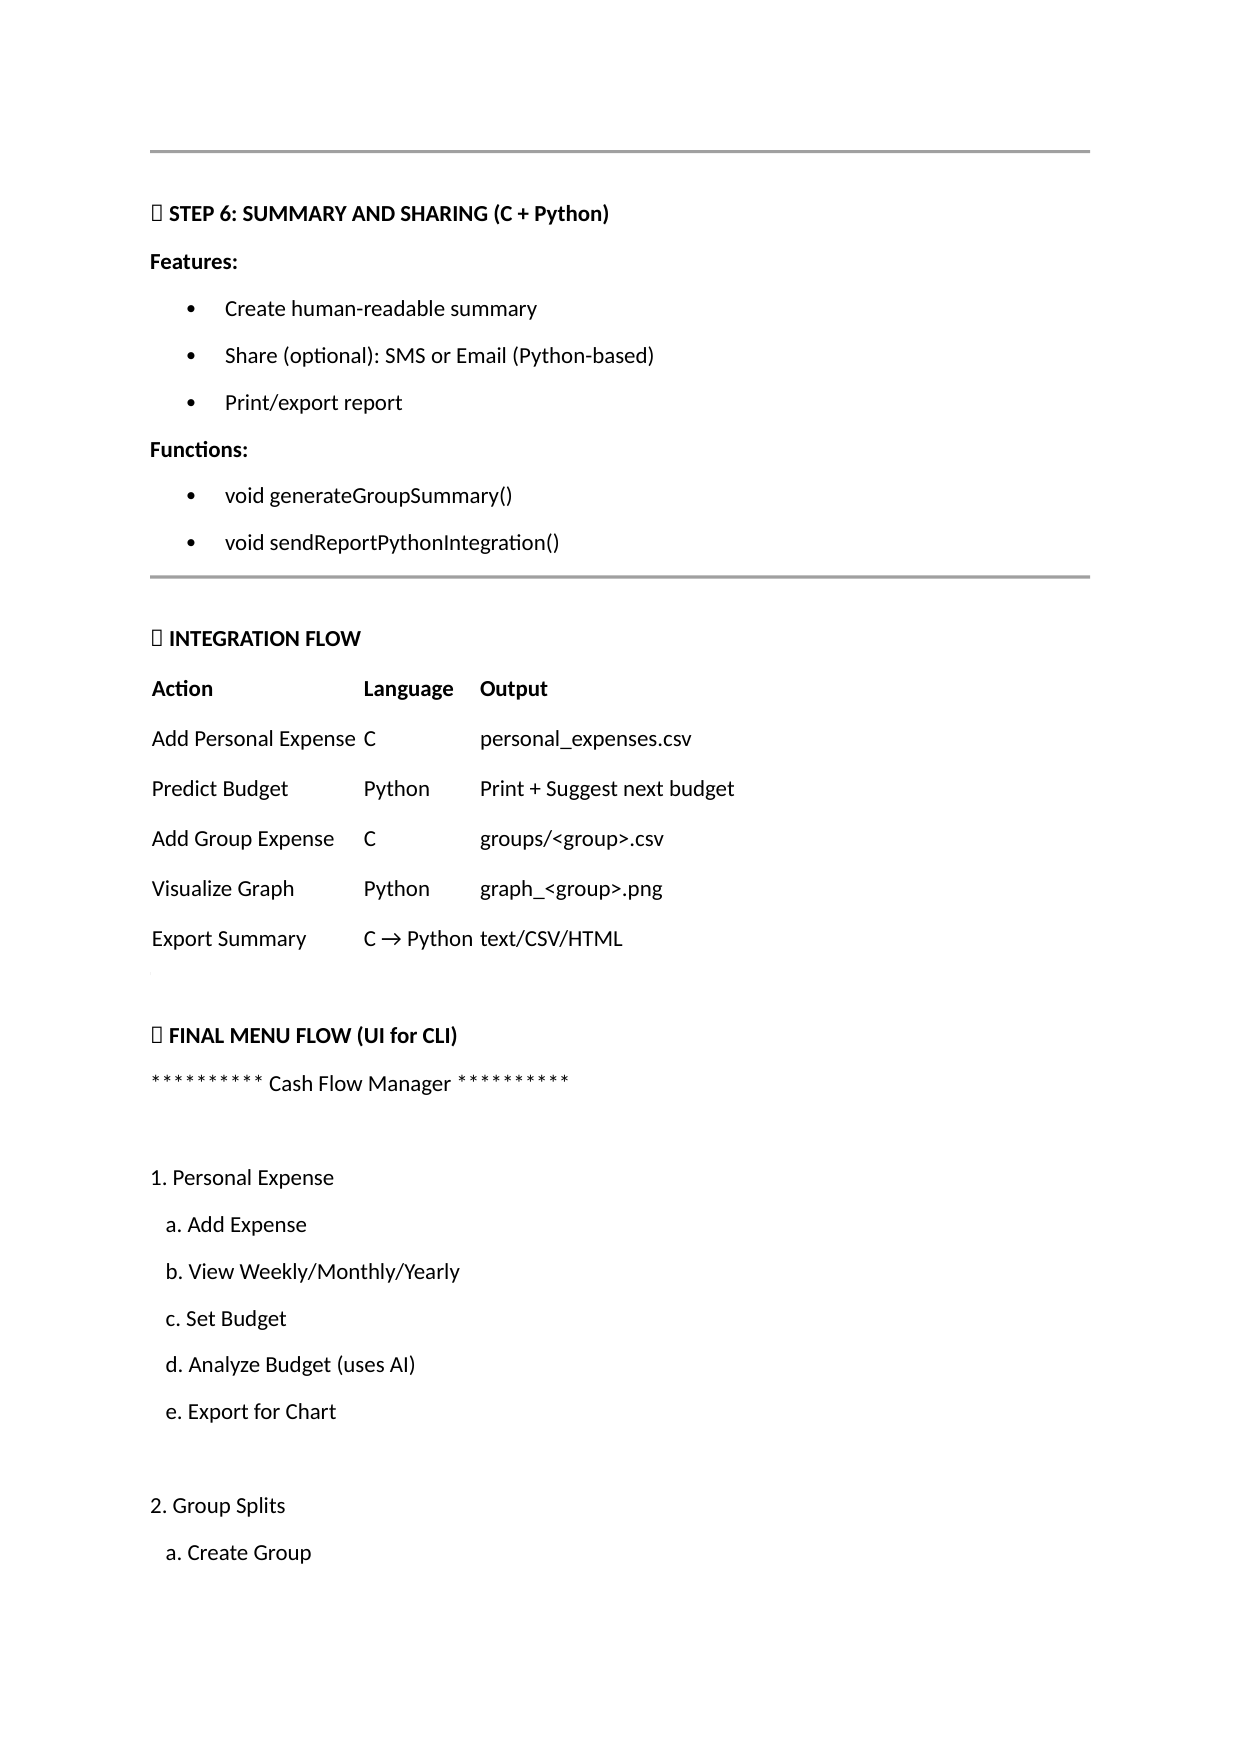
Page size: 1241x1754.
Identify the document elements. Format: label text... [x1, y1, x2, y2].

text 🔚 FINAL MENU FLOW (UI for CLI) [150, 1019, 1090, 1050]
text b. View Weekly/Monthly/Yearly [150, 1257, 1090, 1285]
text 1. Personal Expense [150, 1163, 1090, 1191]
table_cell graph_<group>.png [478, 872, 741, 922]
table_header Action [150, 673, 362, 723]
text Features: [150, 247, 1090, 275]
table_cell C → Python [362, 922, 478, 972]
list void sendReportPythonIntegration() [187, 528, 1090, 557]
table_cell C [362, 823, 478, 872]
text ********** Cash Flow Manager ********** [150, 1069, 1090, 1097]
text e. Export for Chart [150, 1397, 1090, 1426]
table_cell Visualize Graph [150, 872, 362, 922]
text 📩 STEP 6: SUMMARY AND SHARING (C + Python) [150, 197, 1090, 228]
table_cell Add Personal Expense [150, 723, 362, 772]
list void generateGroupSummary() [187, 482, 1090, 510]
text a. Add Expense [150, 1210, 1090, 1238]
table_cell Add Group Expense [150, 823, 362, 872]
table_cell Python [362, 773, 478, 822]
text 🔄 INTEGRATION FLOW [150, 622, 1090, 653]
table_cell text/CSV/HTML [478, 922, 741, 972]
text d. Analyze Budget (uses AI) [150, 1351, 1090, 1379]
text Functions: [150, 435, 1090, 463]
text a. Create Group [150, 1538, 1090, 1566]
table_cell Export Summary [150, 922, 362, 972]
table_cell Predict Budget [150, 773, 362, 822]
list Share (optional): SMS or Email (Python-based) [187, 341, 1090, 369]
text 2. Group Splits [150, 1491, 1090, 1519]
list Create human-readable summary [187, 294, 1090, 322]
table_header Language [362, 673, 478, 723]
text c. Set Budget [150, 1304, 1090, 1332]
table_cell personal_expenses.csv [478, 723, 741, 772]
list Print/export report [187, 388, 1090, 416]
table_cell Print + Suggest next budget [478, 773, 741, 822]
table_header Output [478, 673, 741, 723]
table_cell Python [362, 872, 478, 922]
table_cell groups/<group>.csv [478, 823, 741, 872]
table_cell C [362, 723, 478, 772]
